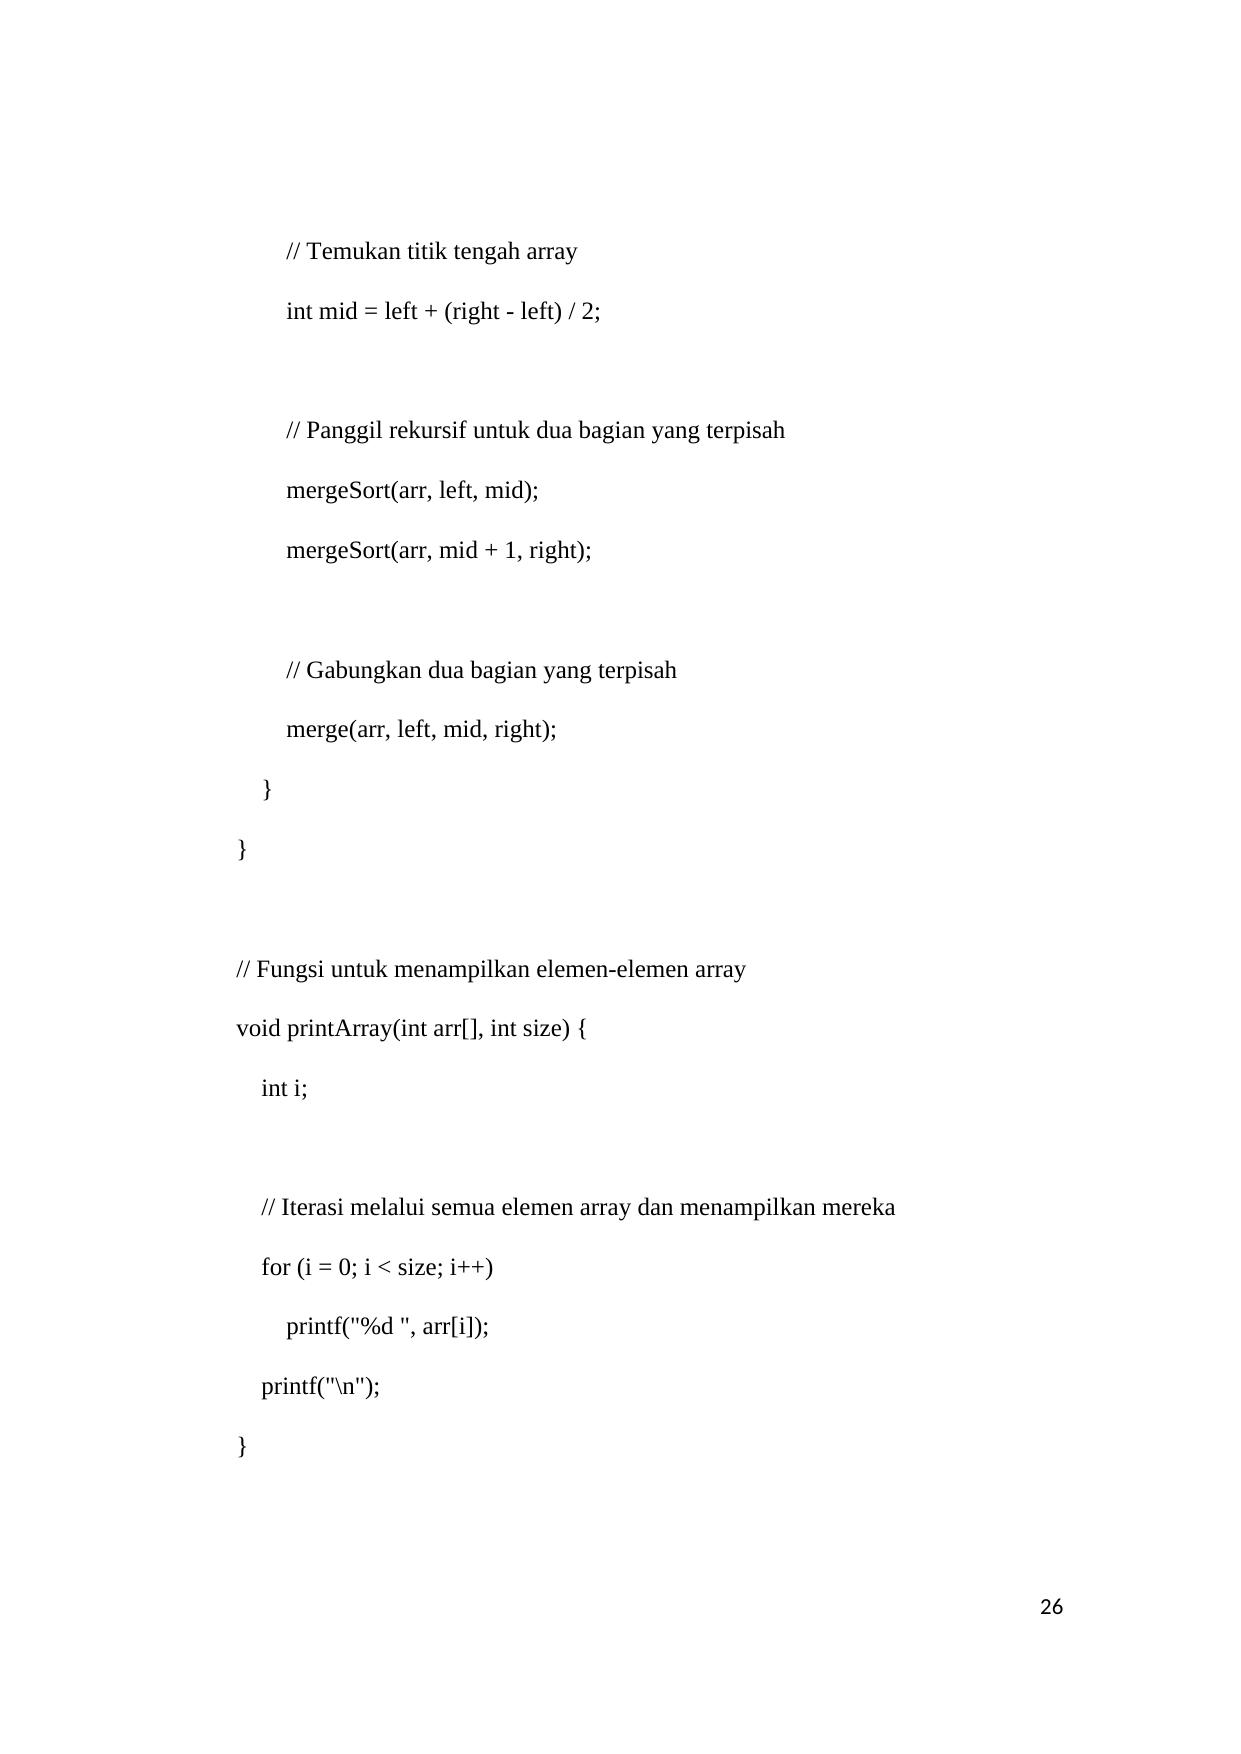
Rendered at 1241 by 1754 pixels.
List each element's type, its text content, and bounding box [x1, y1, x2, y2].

text // Panggil rekursif untuk dua bagian yang terpisah [236, 416, 1063, 444]
text } [236, 774, 1063, 803]
text } [236, 1431, 1063, 1460]
text mergeSort(arr, mid + 1, right); [236, 535, 1063, 564]
text int mid = left + (right - left) / 2; [236, 296, 1063, 325]
text merge(arr, left, mid, right); [236, 714, 1063, 743]
text // Temukan titik tengah array [236, 236, 1063, 265]
text // Gabungkan dua bagian yang terpisah [236, 655, 1063, 683]
text // Fungsi untuk menampilkan elemen-elemen array [236, 954, 1063, 982]
text } [236, 834, 1063, 863]
text for (i = 0; i < size; i++) [236, 1252, 1063, 1280]
text void printArray(int arr[], int size) { [236, 1013, 1063, 1042]
text mergeSort(arr, left, mid); [236, 475, 1063, 504]
text printf("\n"); [236, 1371, 1063, 1400]
text printf("%d ", arr[i]); [236, 1311, 1063, 1340]
text // Iterasi melalui semua elemen array dan menampilkan mereka [236, 1192, 1063, 1221]
text int i; [236, 1073, 1063, 1102]
